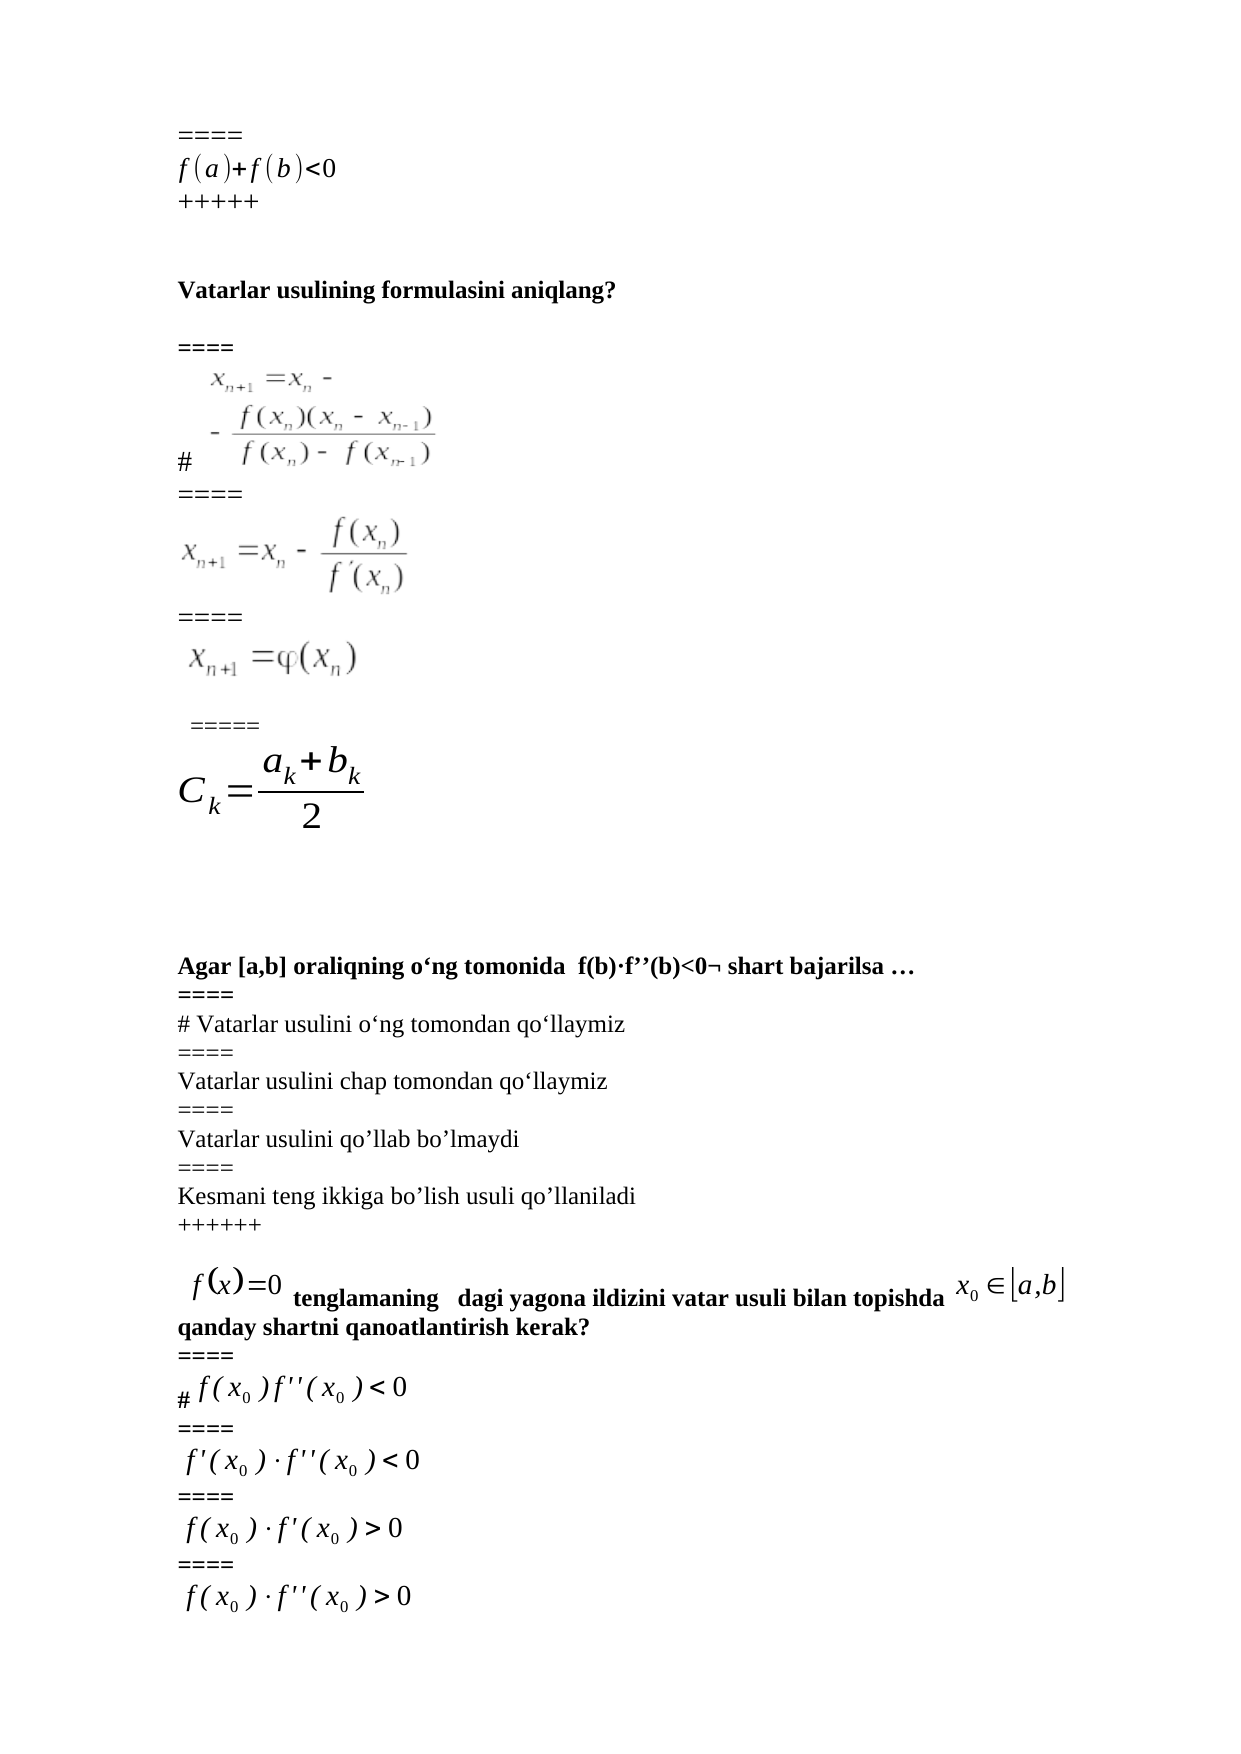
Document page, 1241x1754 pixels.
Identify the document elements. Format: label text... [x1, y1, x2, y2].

text ++++++ [177, 1210, 1152, 1239]
text ==== [177, 1414, 1152, 1443]
text # Vatarlar usulini o‘ng tomondan qo‘llaymiz [177, 1009, 1152, 1038]
text ==== [177, 477, 1152, 511]
text Agar [a,b] oraliqning o‘ng tomonida f(b)·f’’(b)<0¬ shart bajarilsa … [177, 951, 1152, 980]
text ==== [177, 600, 1152, 633]
text ===== [177, 682, 1152, 739]
text +++++ [177, 184, 1152, 218]
text # [177, 1369, 1152, 1414]
text ==== [177, 1550, 1152, 1578]
text Vatarlar usulini qo’llab bo’lmaydi [177, 1124, 1152, 1153]
text ==== [177, 1095, 1152, 1124]
text ==== [177, 1153, 1152, 1181]
text ==== [177, 1038, 1152, 1066]
text ==== [177, 1341, 1152, 1369]
text ==== [177, 304, 1152, 362]
text ==== [177, 1482, 1152, 1511]
text ==== [177, 980, 1152, 1009]
text Vatarlar usulini chap tomondan qo‘llaymiz [177, 1066, 1152, 1095]
text # [177, 362, 1152, 477]
text Vatarlar usulining formulasini aniqlang? [177, 276, 1152, 304]
text tenglamaning dagi yagona ildizini vatar usuli bilan topishda qanday shartni qanoatlantirish kerak? [177, 1268, 1152, 1341]
text ==== [177, 118, 1152, 152]
text Kesmani teng ikkiga bo’lish usuli qo’llaniladi [177, 1181, 1152, 1210]
